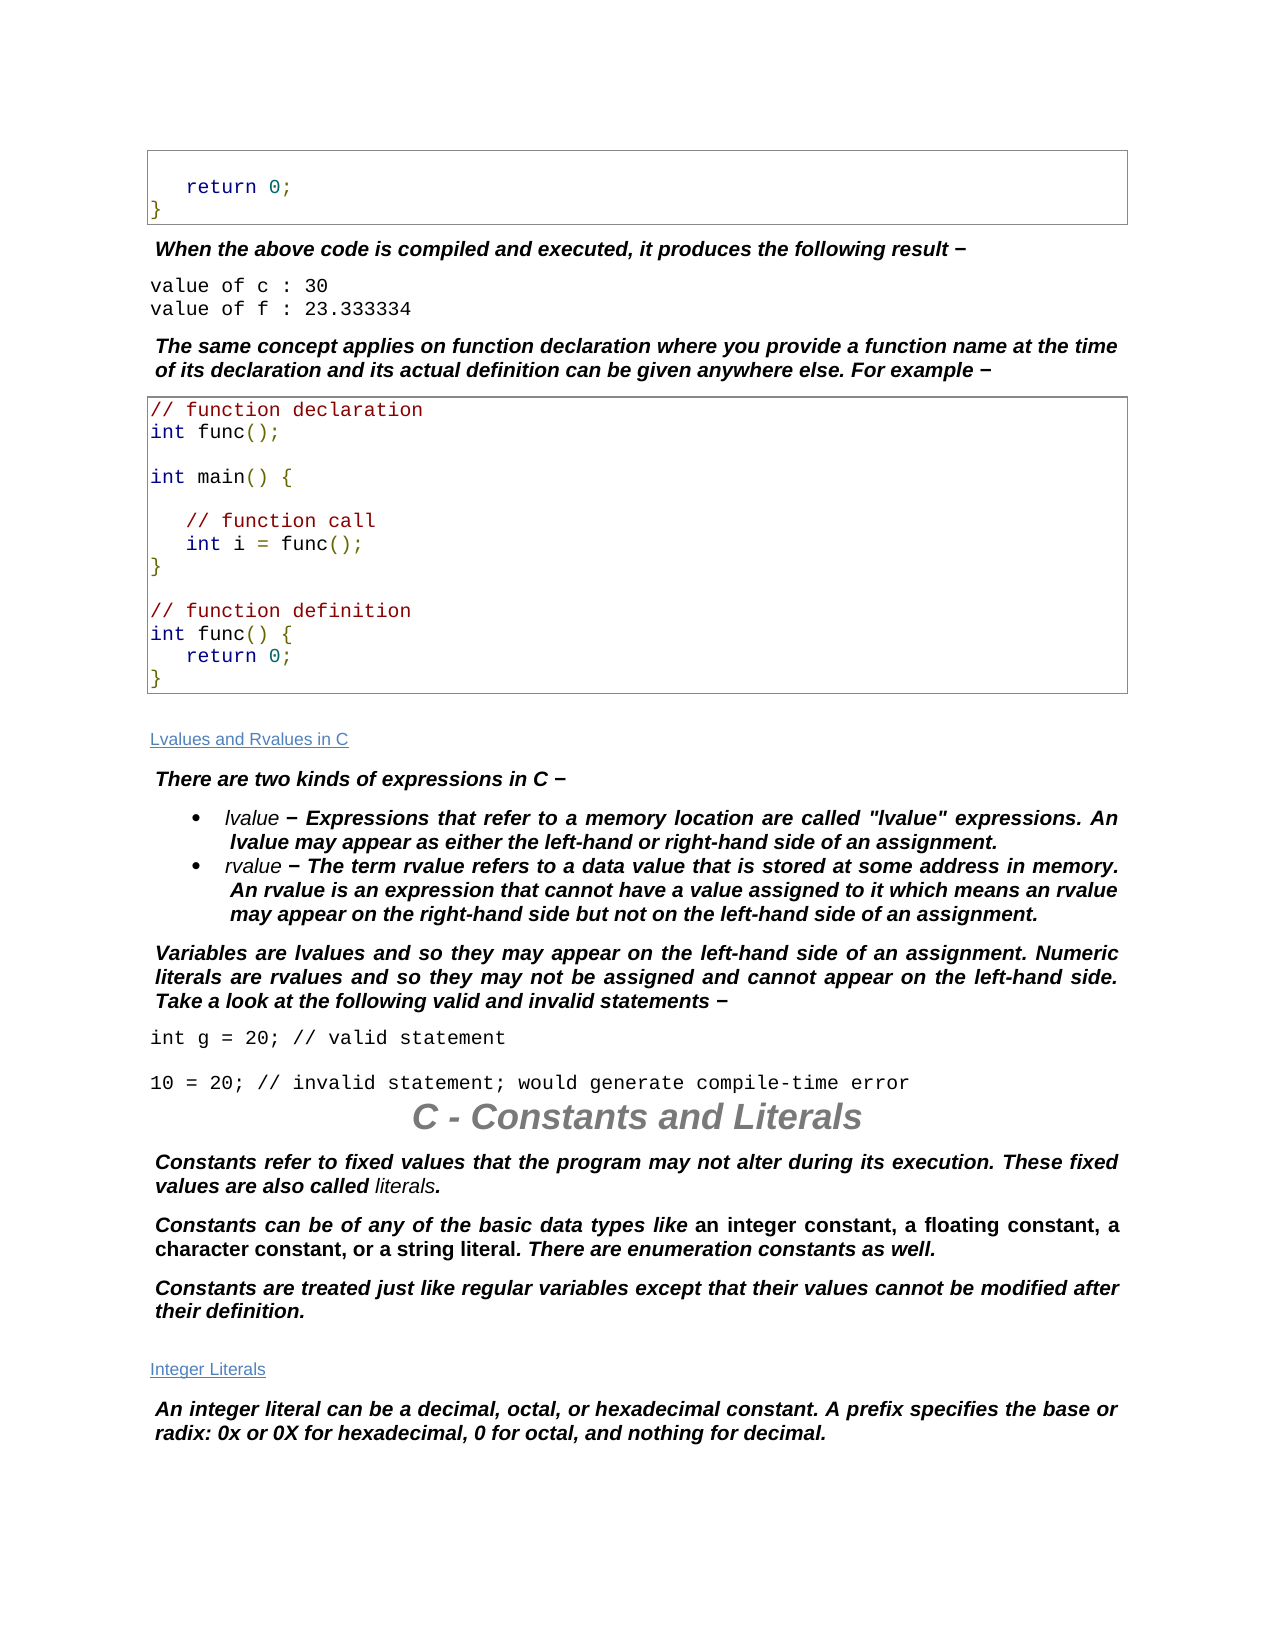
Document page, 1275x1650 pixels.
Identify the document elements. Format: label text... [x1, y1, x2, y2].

text Constants can be of any of the basic data types like an integer constant, a floating constant, a character constant, or a string literal. There are enumeration constants as well. [155, 1212, 1120, 1260]
subtitle C - Constants and Literals [150, 1095, 1125, 1137]
text 10 = 20; // invalid statement; would generate compile-time error [150, 1073, 1125, 1095]
text } [148, 665, 1127, 693]
text return 0; [150, 646, 1125, 665]
text // function definition [150, 601, 1125, 623]
text When the above code is compiled and executed, it produces the following result − [155, 237, 1120, 261]
text } [150, 556, 1125, 579]
text The same concept applies on function declaration where you provide a function name at the time of its declaration and its actual definition can be given anywhere else. For example − [155, 333, 1120, 381]
text Variables are lvalues and so they may appear on the left-hand side of an assignment. Numeric literals are rvalues and so they may not be assigned and cannot appear on the left-hand side. Take a look at the following valid and invalid statements − [155, 941, 1120, 1013]
text // function call [150, 511, 1125, 534]
text // function declaration [148, 398, 1127, 422]
text int func() { [150, 623, 1125, 646]
list lvalue − Expressions that refer to a memory location are called "lvalue" expressions. An lvalue may appear as either the left-hand or right-hand side of an assignment. [192, 806, 1120, 854]
text An integer literal can be a decimal, octal, or hexadecimal constant. A prefix specifies the base or radix: 0x or 0X for hexadecimal, 0 for octal, and nothing for decimal. [155, 1397, 1120, 1444]
text int main() { [150, 467, 1125, 489]
list rvalue − The term rvalue refers to a data value that is stored at some address in memory. An rvalue is an expression that cannot have a value assigned to it which means an rvalue may appear on the right-hand side but not on the left-hand side of an assignment. [192, 854, 1120, 926]
text Constants are treated just like regular variables except that their values cannot be modified after their definition. [155, 1275, 1120, 1323]
text There are two kinds of expressions in C − [155, 767, 1120, 791]
text Constants refer to fixed values that the program may not alter during its execution. These fixed values are also called literals. [155, 1149, 1120, 1197]
text return 0; [150, 177, 1125, 196]
subtitle Integer Literals [150, 1344, 1125, 1379]
text value of c : 30 [150, 276, 1125, 298]
text int i = func(); [150, 534, 1125, 556]
text } [148, 196, 1127, 224]
subtitle Lvalues and Rvalues in C [150, 714, 1125, 749]
text value of f : 23.333334 [150, 298, 1125, 321]
text int g = 20; // valid statement [150, 1028, 1125, 1050]
text int func(); [150, 422, 1125, 444]
